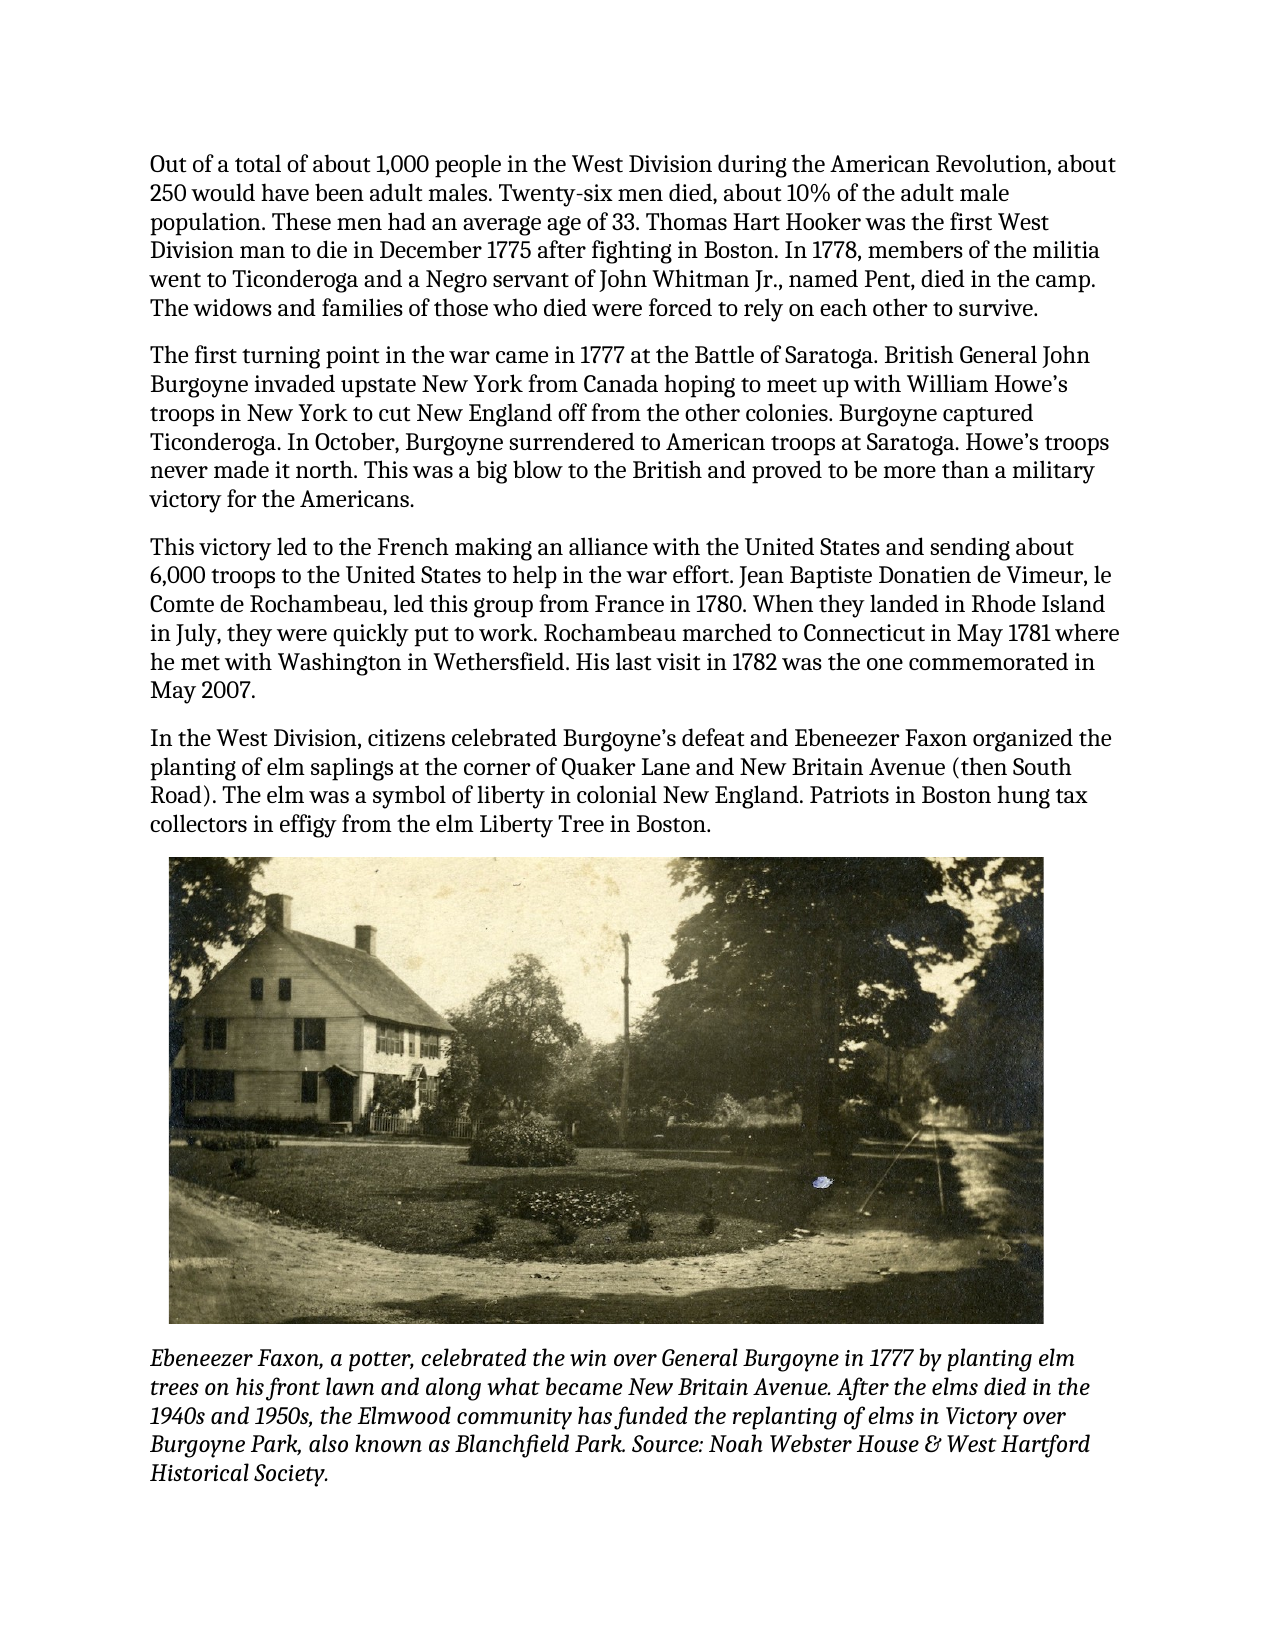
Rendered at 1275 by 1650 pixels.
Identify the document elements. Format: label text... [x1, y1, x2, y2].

picture [168, 857, 1044, 1324]
text In the West Division, citizens celebrated Burgoyne’s defeat and Ebeneezer Faxon organized the planting of elm saplings at the corner of Quaker Lane and New Britain Avenue (then South Road). The elm was a symbol of liberty in colonial New England. Patriots in Boston hung tax collectors in effigy from the elm Liberty Tree in Boston. [150, 724, 1125, 839]
text Out of a total of about 1,000 people in the West Division during the American Revolution, about 250 would have been adult males. Twenty-six men died, about 10% of the adult male population. These men had an average age of 33. Thomas Hart Hooker was the first West Division man to die in December 1775 after fighting in Boston. In 1778, members of the militia went to Ticonderoga and a Negro servant of John Whitman Jr., named Pent, died in the camp. The widows and families of those who died were forced to rely on each other to survive. [150, 150, 1125, 322]
text This victory led to the French making an alliance with the United States and sending about 6,000 troops to the United States to help in the war effort. Jean Baptiste Donatien de Vimeur, le Comte de Rochambeau, led this group from France in 1780. When they landed in Rhode Island in July, they were quickly put to work. Rochambeau marched to Connecticut in May 1781 where he met with Washington in Wethersfield. His last visit in 1782 was the one commemorated in May 2007. [150, 532, 1125, 705]
text Ebeneezer Faxon, a potter, celebrated the win over General Burgoyne in 1777 by planting elm trees on his front lawn and along what became New Britain Avenue. After the elms died in the 1940s and 1950s, the Elmwood community has funded the replanting of elms in Victory over Burgoyne Park, also known as Blanchfield Park. Source: Noah Webster House & West Hartford Historical Society. [150, 1344, 1125, 1488]
text The first turning point in the war came in 1777 at the Battle of Saratoga. British General John Burgoyne invaded upstate New York from Canada hoping to meet up with William Howe’s troops in New York to cut New England off from the other colonies. Burgoyne captured Ticonderoga. In October, Burgoyne surrendered to American troops at Saratoga. Howe’s troops never made it north. This was a big blow to the British and proved to be more than a military victory for the Americans. [150, 341, 1125, 514]
